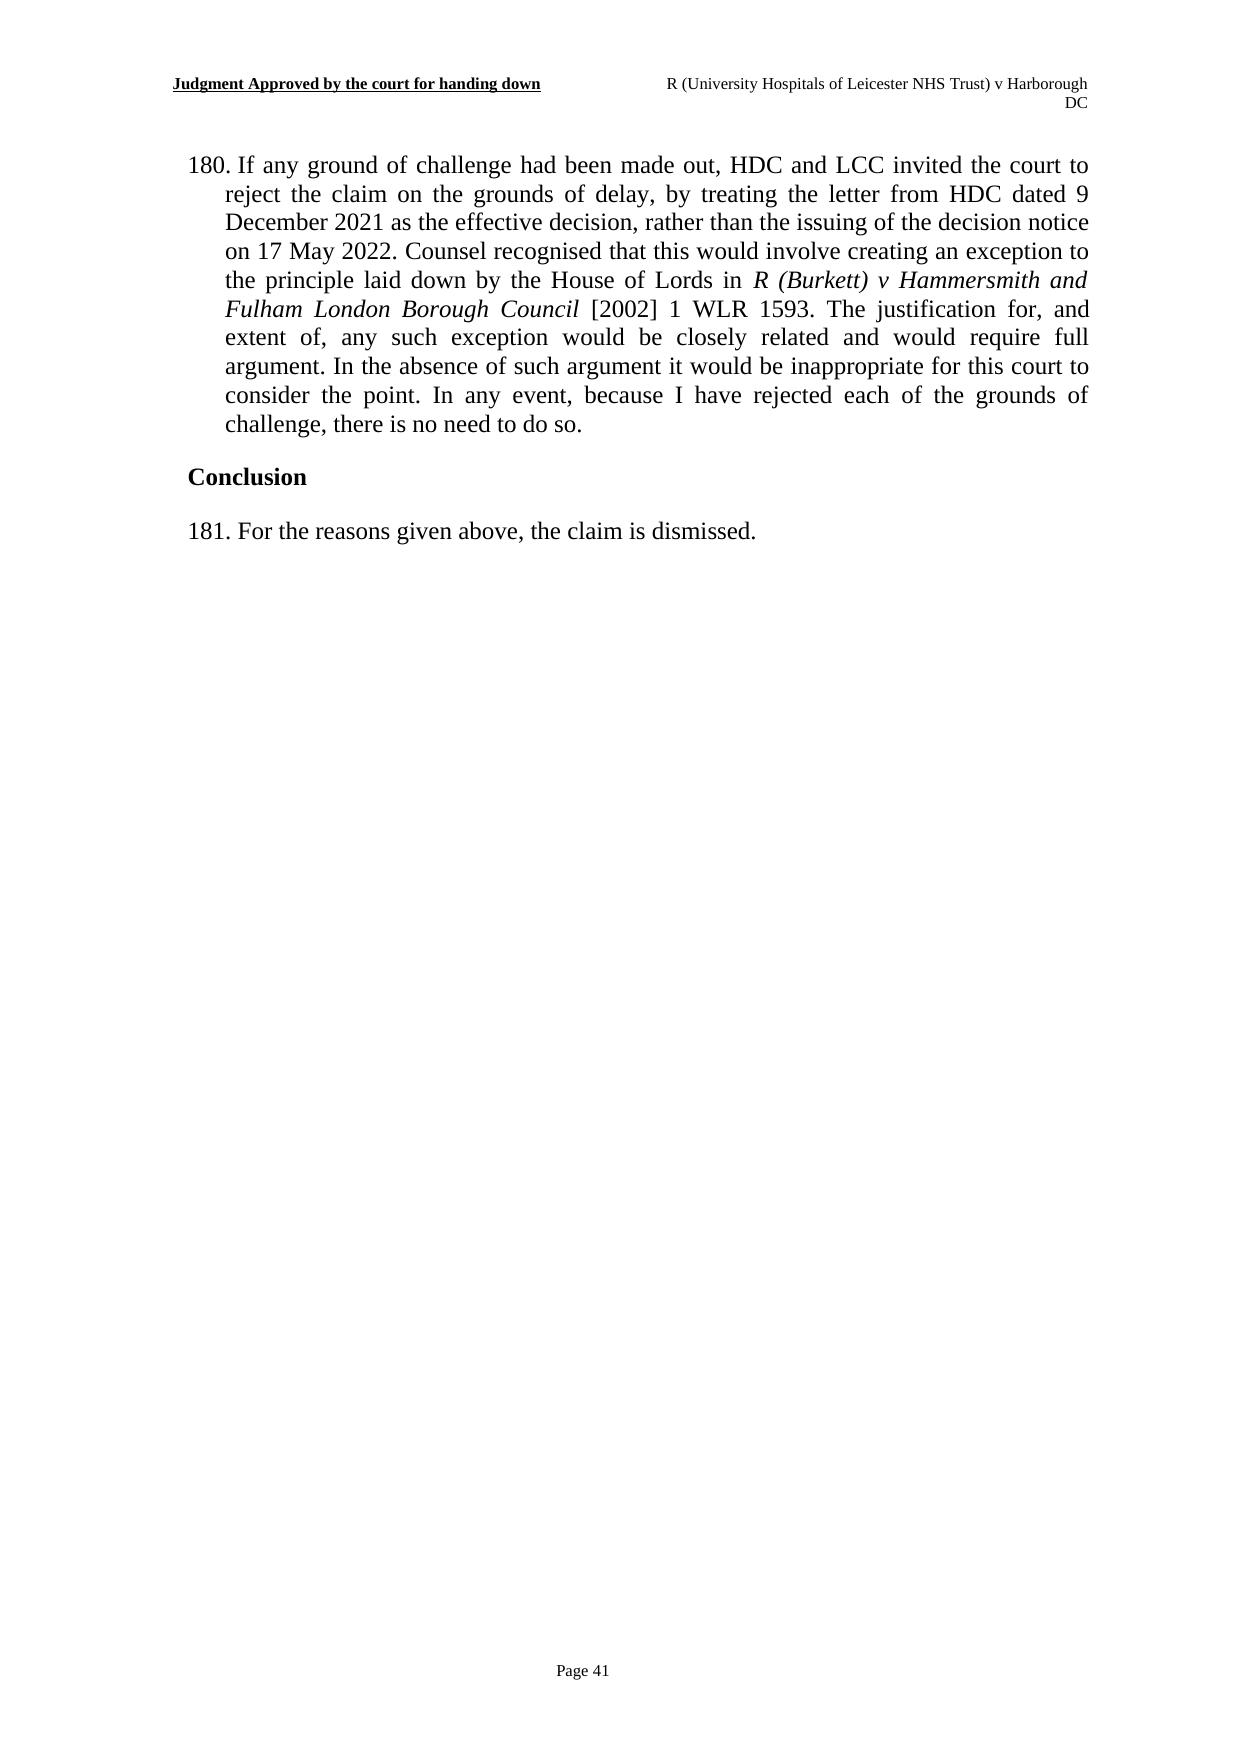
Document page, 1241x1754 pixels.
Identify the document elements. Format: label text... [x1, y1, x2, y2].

list For the reasons given above, the claim is dismissed. [187, 516, 1090, 545]
list If any ground of challenge had been made out, HDC and LCC invited the court to reject the claim on the grounds of delay, by treating the letter from HDC dated 9 December 2021 as the effective decision, rather than the issuing of the decision notice on 17 May 2022. Counsel recognised that this would involve creating an exception to the principle laid down by the House of Lords in R (Burkett) v Hammersmith and Fulham London Borough Council [2002] 1 WLR 1593. The justification for, and extent of, any such exception would be closely related and would require full argument. In the absence of such argument it would be inappropriate for this court to consider the point. In any event, because I have rejected each of the grounds of challenge, there is no need to do so. [187, 150, 1090, 437]
list Conclusion [187, 462, 1090, 491]
